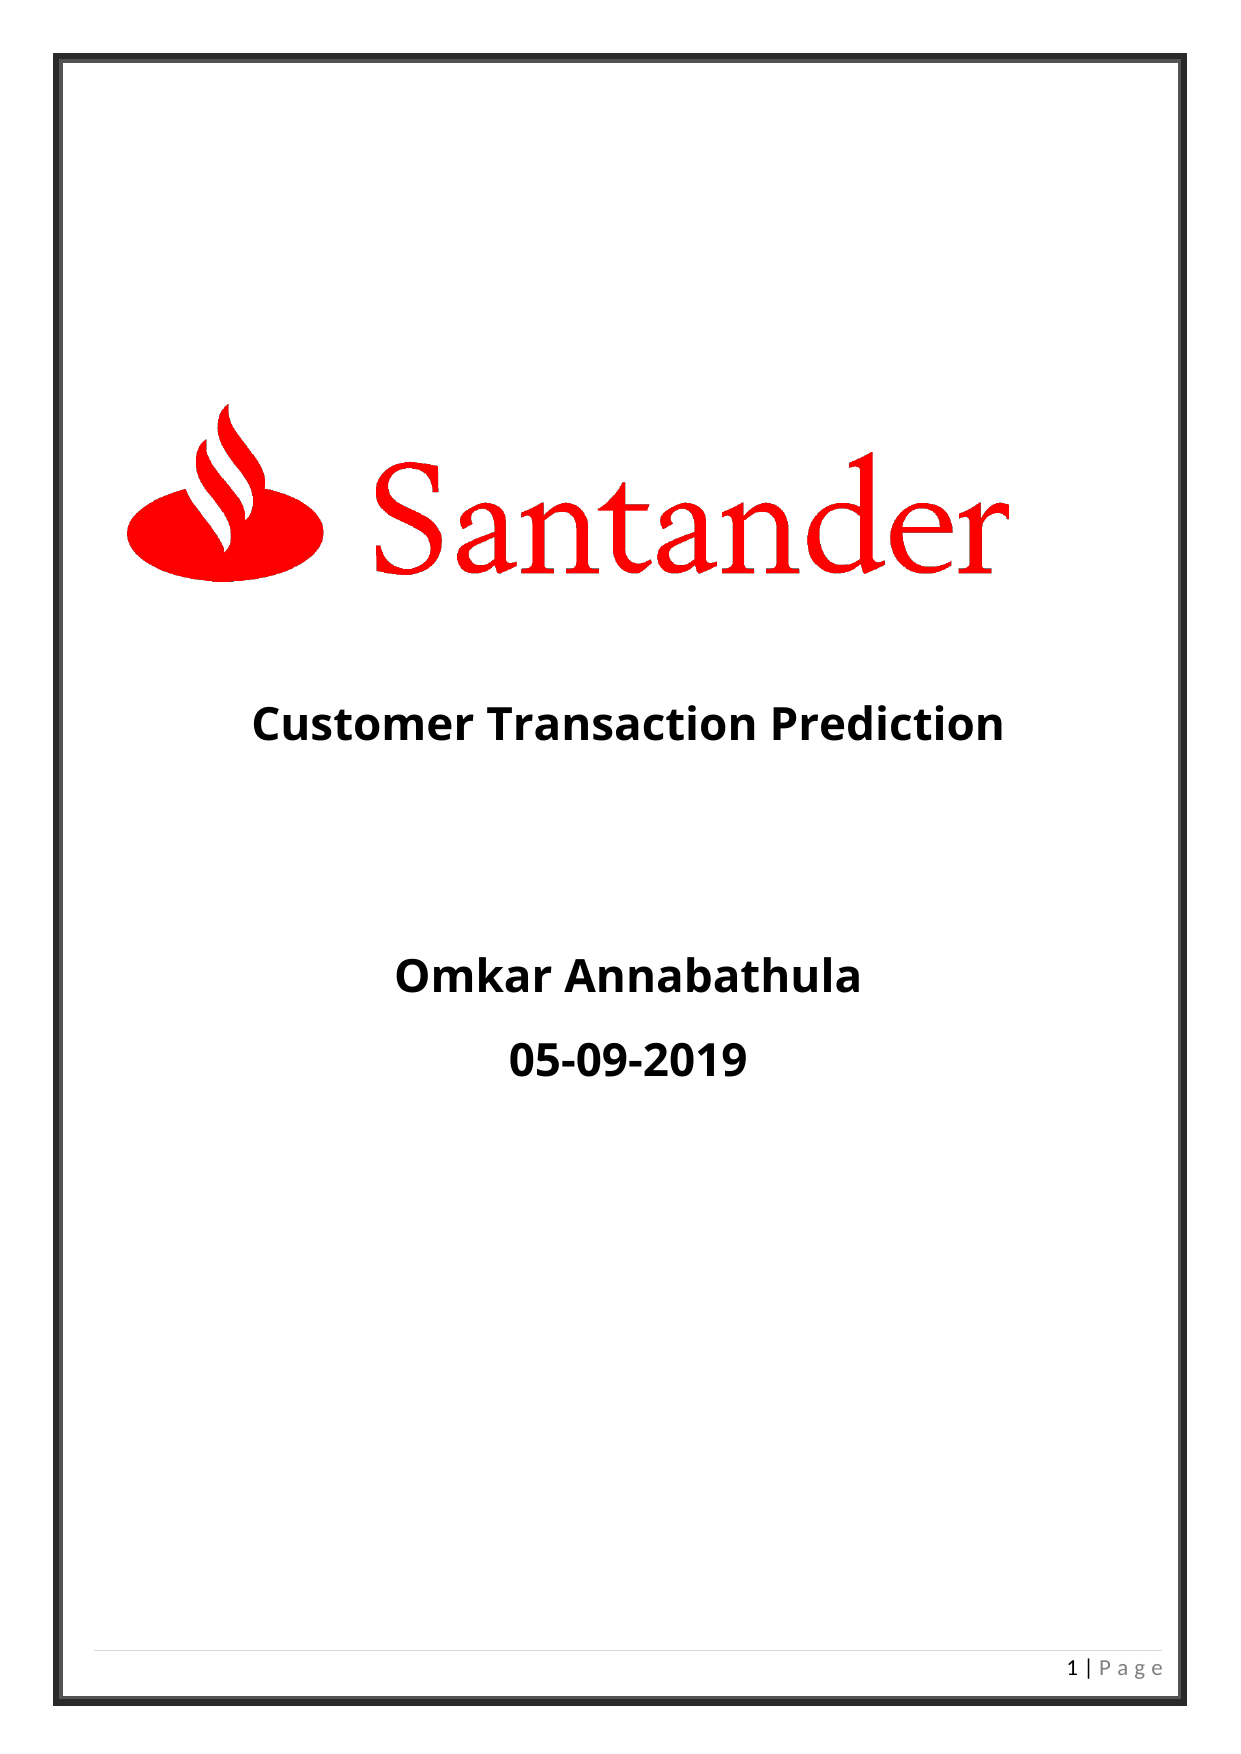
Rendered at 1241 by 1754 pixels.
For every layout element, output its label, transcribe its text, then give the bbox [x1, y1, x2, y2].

text 05-09-2019 [94, 1027, 1162, 1090]
text Omkar Annabathula [94, 943, 1162, 1006]
text Customer Transaction Prediction [94, 692, 1162, 754]
picture [93, 342, 1034, 673]
